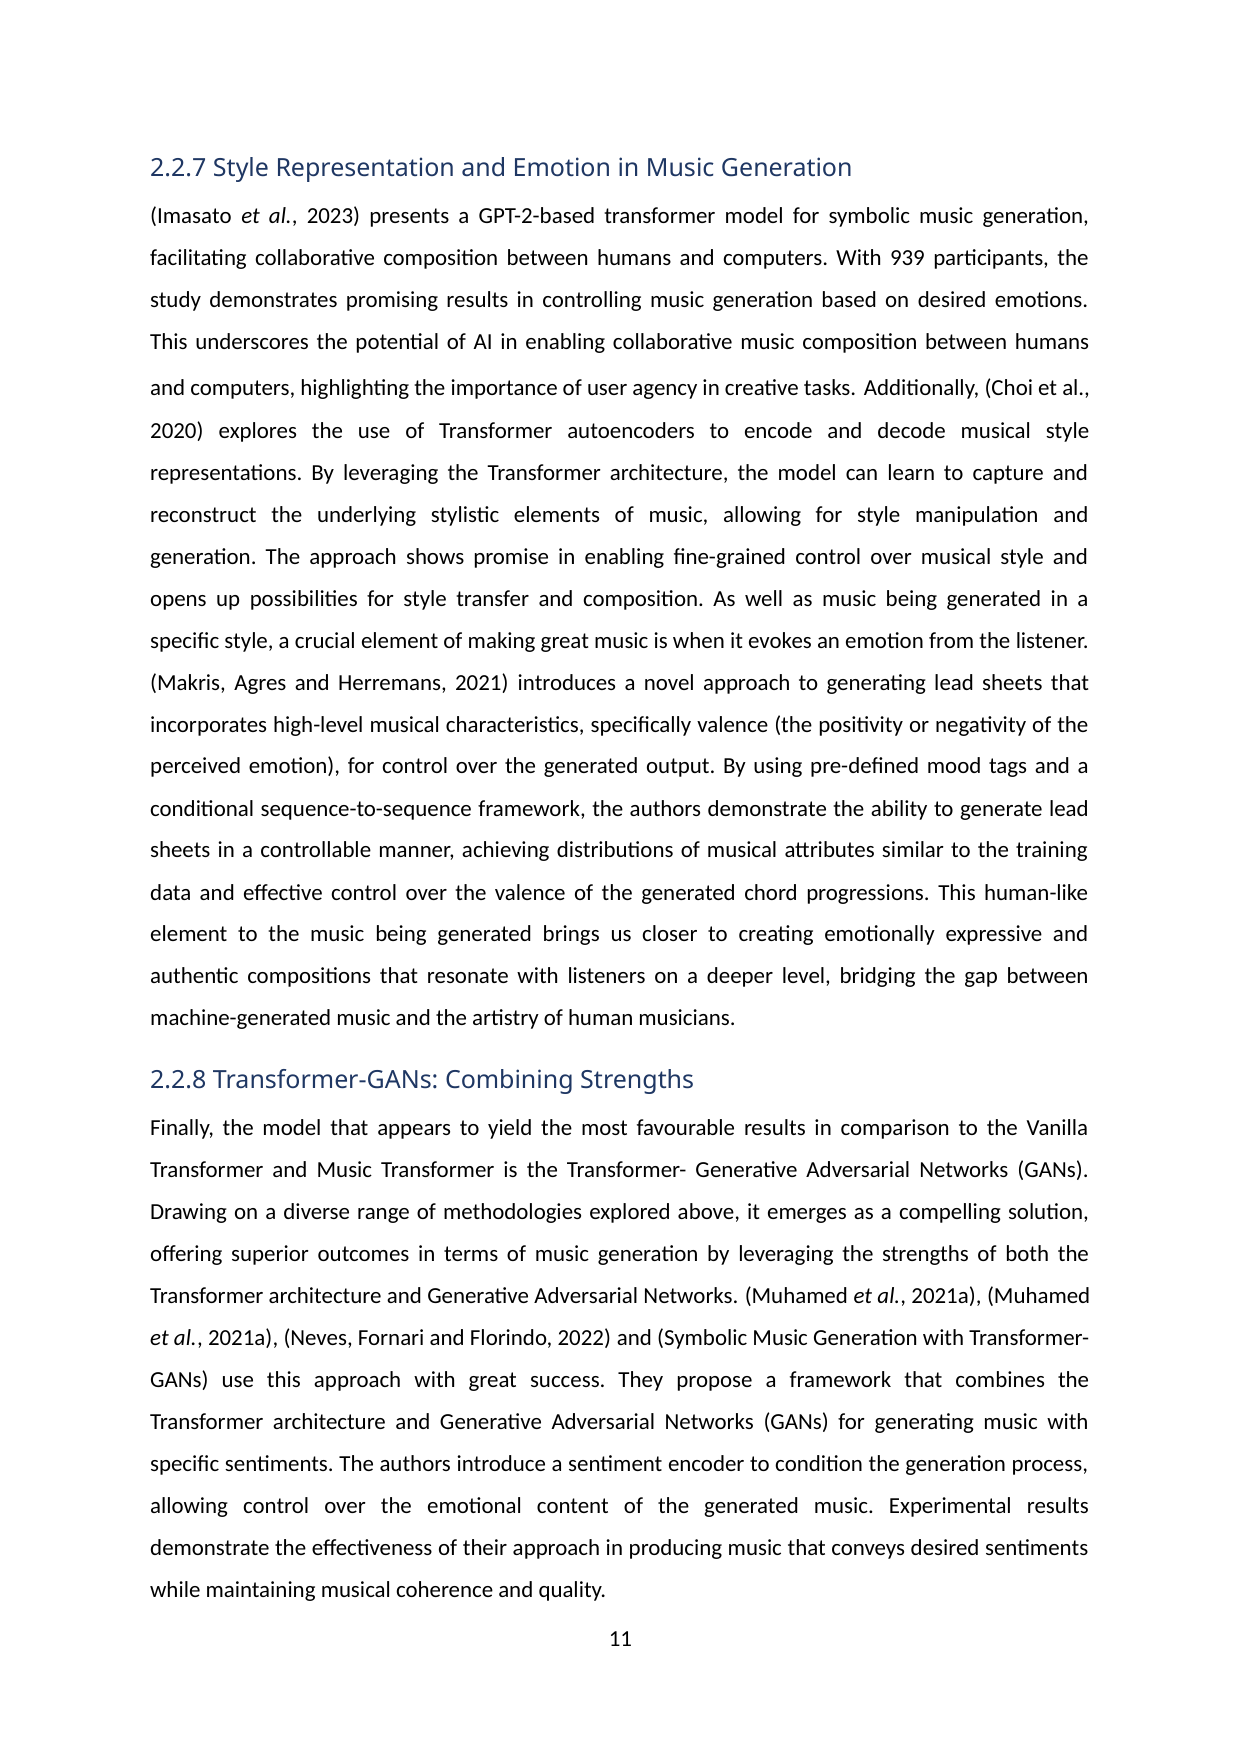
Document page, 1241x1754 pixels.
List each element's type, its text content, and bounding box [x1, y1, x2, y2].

subtitle 2.2.7 Style Representation and Emotion in Music Generation [150, 150, 1090, 184]
text Finally, the model that appears to yield the most favourable results in comparison to the Vanilla Transformer and Music Transformer is the Transformer- Generative Adversarial Networks (GANs). Drawing on a diverse range of methodologies explored above, it emerges as a compelling solution, offering superior outcomes in terms of music generation by leveraging the strengths of both the Transformer architecture and Generative Adversarial Networks. (Muhamed et al., 2021a), (Muhamed et al., 2021a), (Neves, Fornari and Florindo, 2022) and (Symbolic Music Generation with Transformer-GANs) use this approach with great success. They propose a framework that combines the Transformer architecture and Generative Adversarial Networks (GANs) for generating music with specific sentiments. The authors introduce a sentiment encoder to condition the generation process, allowing control over the emotional content of the generated music. Experimental results demonstrate the effectiveness of their approach in producing music that conveys desired sentiments while maintaining musical coherence and quality. [150, 1113, 1090, 1603]
subtitle 2.2.8 Transformer-GANs: Combining Strengths [150, 1062, 1090, 1096]
